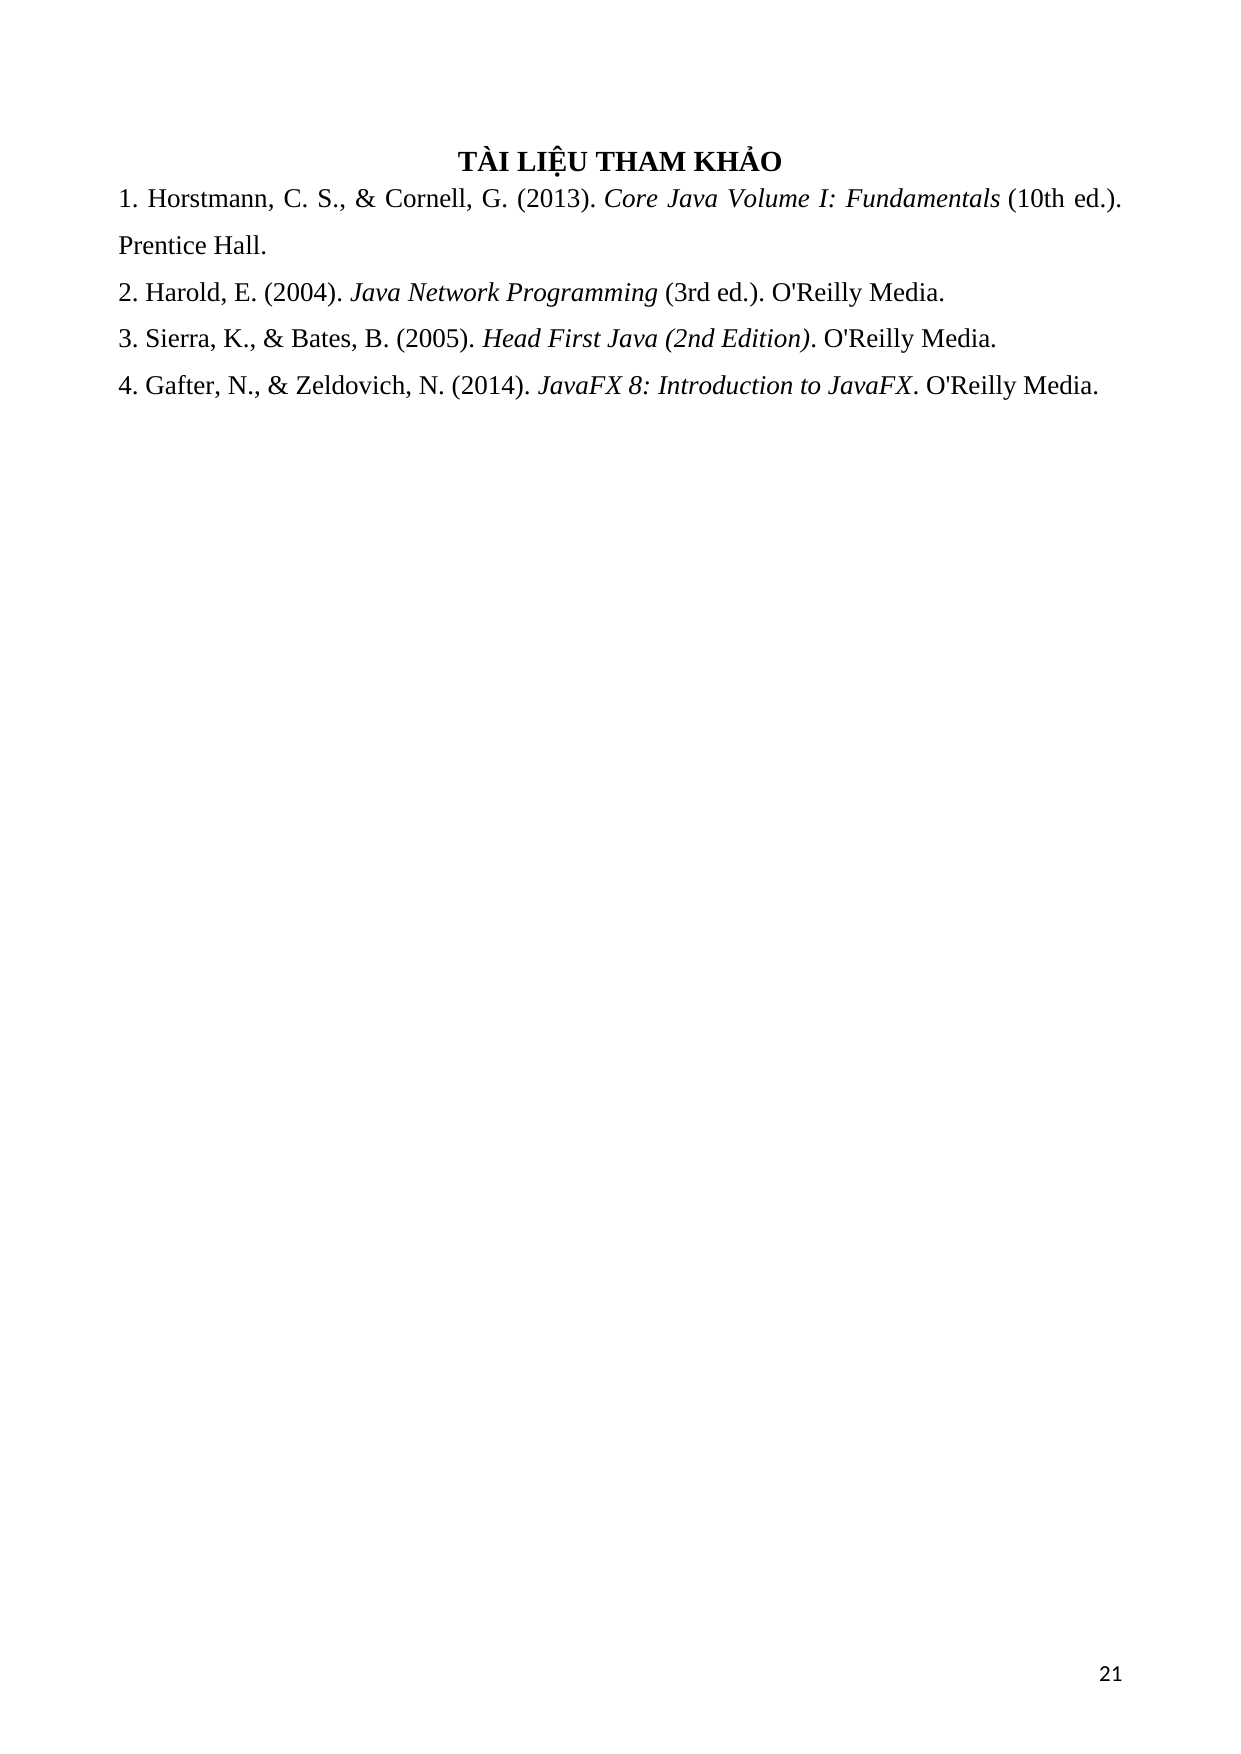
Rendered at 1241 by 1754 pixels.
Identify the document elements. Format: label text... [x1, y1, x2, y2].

text 1. Horstmann, C. S., & Cornell, G. (2013). Core Java Volume I: Fundamentals (10th ed.). Prentice Hall. [118, 182, 1122, 260]
text 3. Sierra, K., & Bates, B. (2005). Head First Java (2nd Edition). O'Reilly Media. [118, 322, 1122, 353]
subtitle TÀI LIỆU THAM KHẢO [118, 144, 1122, 177]
text 4. Gafter, N., & Zeldovich, N. (2014). JavaFX 8: Introduction to JavaFX. O'Reilly Media. [118, 369, 1122, 400]
text 2. Harold, E. (2004). Java Network Programming (3rd ed.). O'Reilly Media. [118, 276, 1122, 307]
